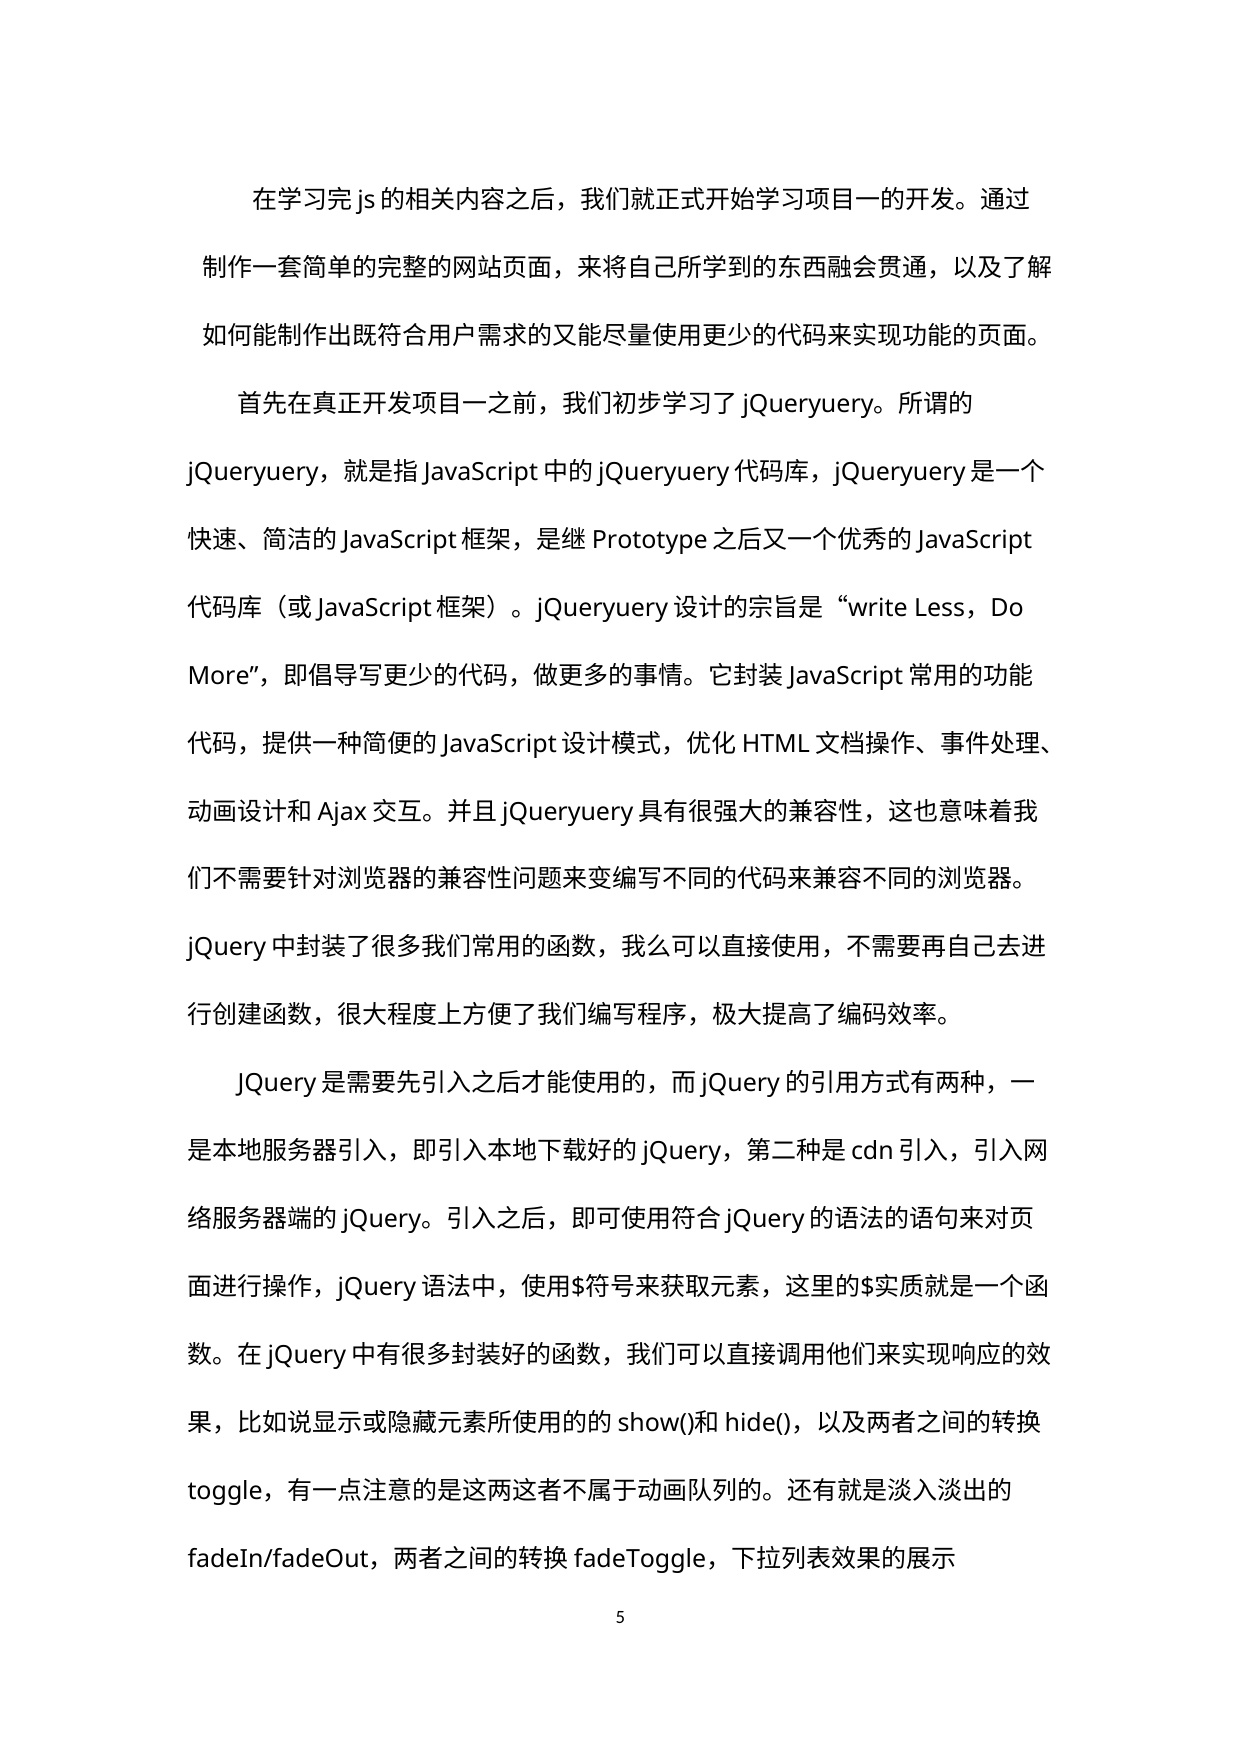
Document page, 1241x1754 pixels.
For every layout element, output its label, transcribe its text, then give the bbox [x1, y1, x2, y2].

text 在学习完js的相关内容之后，我们就正式开始学习项目一的开发。通过制作一套简单的完整的网站页面，来将自己所学到的东西融会贯通，以及了解如何能制作出既符合用户需求的又能尽量使用更少的代码来实现功能的页面。 [202, 164, 1053, 368]
text 首先在真正开发项目一之前，我们初步学习了jQueryuery。所谓的jQueryuery，就是指JavaScript中的jQueryuery代码库，jQueryuery是一个快速、简洁的JavaScript框架，是继Prototype之后又一个优秀的JavaScript代码库（或JavaScript框架）。jQueryuery设计的宗旨是“write Less，Do More”，即倡导写更少的代码，做更多的事情。它封装JavaScript常用的功能代码，提供一种简便的JavaScript设计模式，优化HTML文档操作、事件处理、动画设计和Ajax交互。并且jQueryuery具有很强大的兼容性，这也意味着我们不需要针对浏览器的兼容性问题来变编写不同的代码来兼容不同的浏览器。jQuery中封装了很多我们常用的函数，我么可以直接使用，不需要再自己去进行创建函数，很大程度上方便了我们编写程序，极大提高了编码效率。 [187, 368, 1053, 1047]
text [187, 1047, 1053, 1590]
